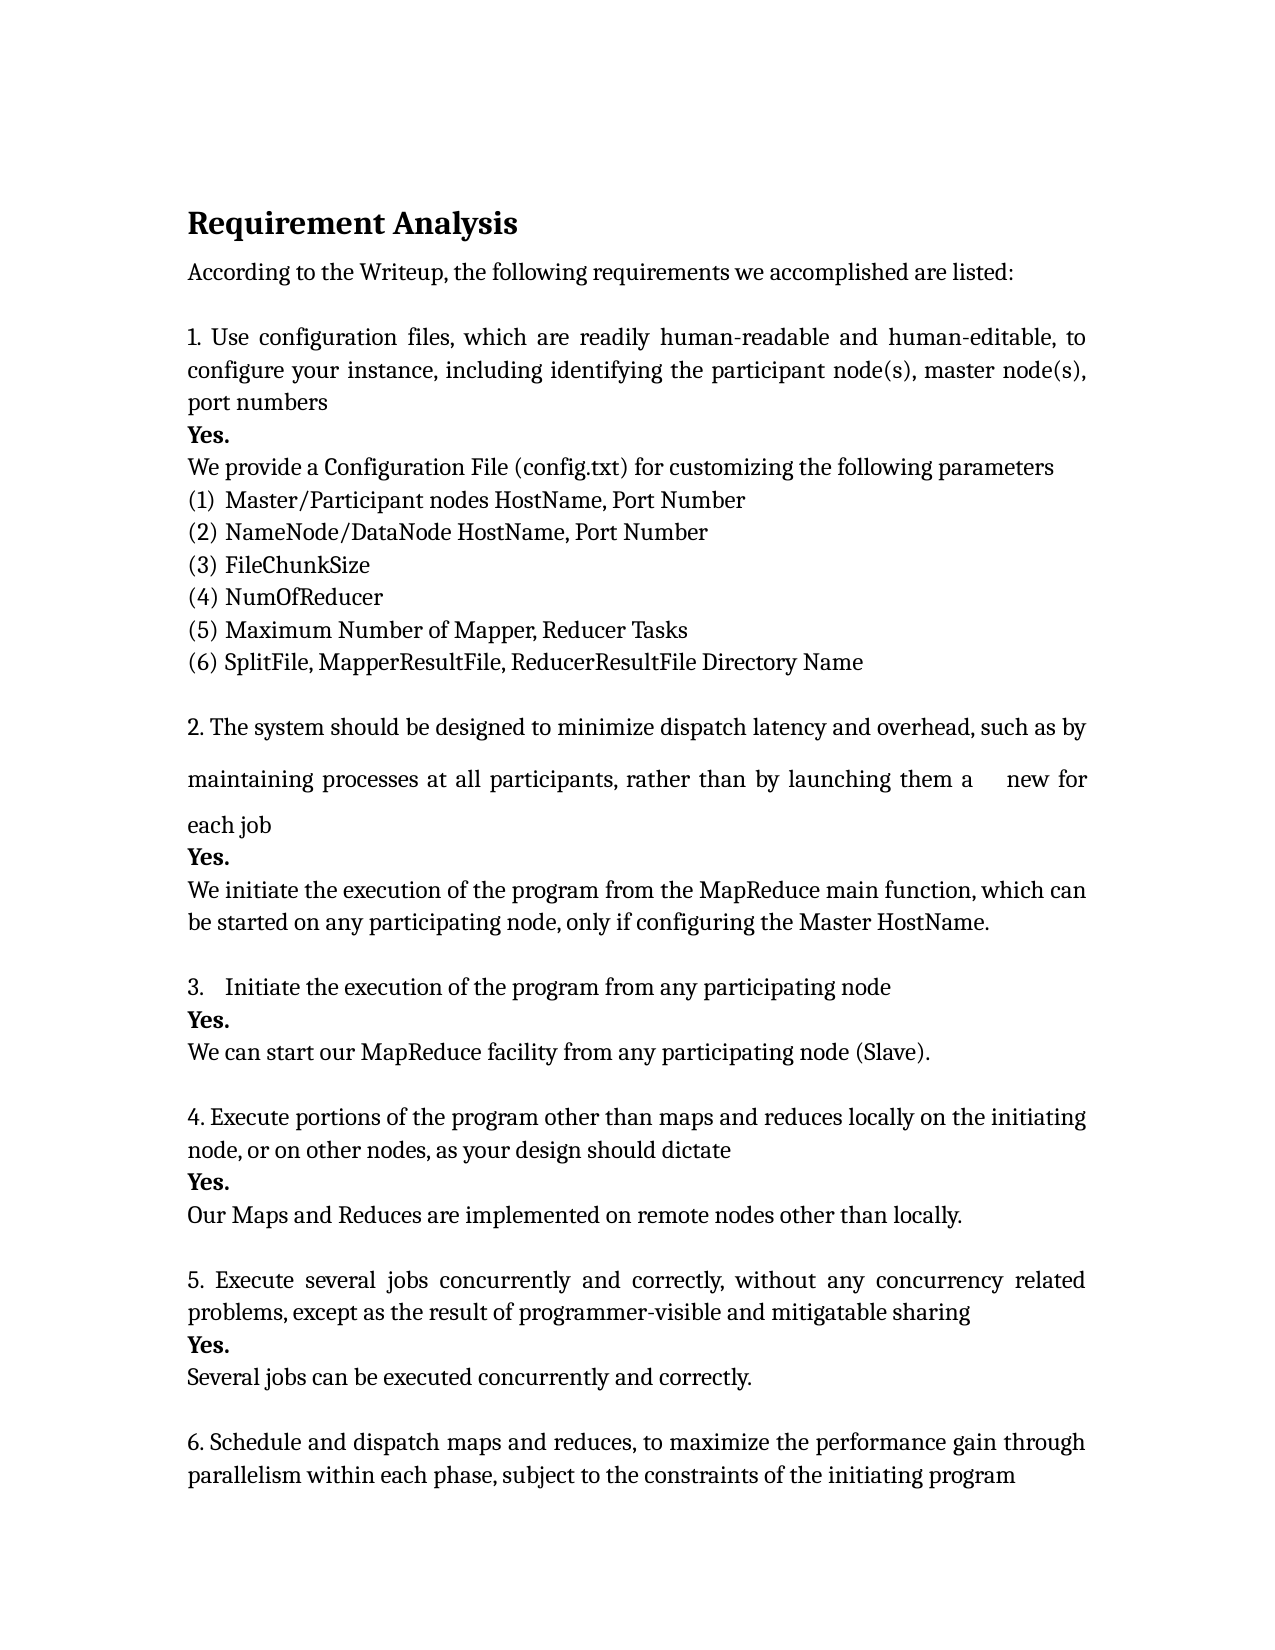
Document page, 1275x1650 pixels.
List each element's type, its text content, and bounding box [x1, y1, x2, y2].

text Yes. [187, 841, 1087, 874]
text 2. The system should be designed to minimize dispatch latency and overhead, such as by maintaining processes at all participants, rather than by launching them a new for each job [187, 711, 1087, 841]
text Our Maps and Reduces are implemented on remote nodes other than locally. [187, 1199, 1087, 1231]
text 1. Use configuration files, which are readily human-readable and human-editable, to configure your instance, including identifying the participant node(s), master node(s), port numbers [187, 321, 1087, 419]
list FileChunkSize [187, 549, 1087, 581]
text We initiate the execution of the program from the MapReduce main function, which can be started on any participating node, only if configuring the Master HostName. [187, 874, 1087, 939]
text We can start our MapReduce facility from any participating node (Slave). [187, 1036, 1087, 1069]
text Yes. [187, 1329, 1087, 1361]
list NumOfReducer [187, 581, 1087, 614]
text Yes. [187, 419, 1087, 451]
text 6. Schedule and dispatch maps and reduces, to maximize the performance gain through parallelism within each phase, subject to the constraints of the initiating program [187, 1426, 1087, 1491]
text Yes. [187, 1166, 1087, 1199]
text 5. Execute several jobs concurrently and correctly, without any concurrency related problems, except as the result of programmer-visible and mitigatable sharing [187, 1264, 1087, 1329]
list Initiate the execution of the program from any participating node [187, 971, 1087, 1004]
text 4. Execute portions of the program other than maps and reduces locally on the initiating node, or on other nodes, as your design should dictate [187, 1101, 1087, 1166]
list Maximum Number of Mapper, Reducer Tasks [187, 614, 1087, 646]
text We provide a Configuration File (config.txt) for customizing the following parameters [187, 451, 1087, 484]
text Several jobs can be executed concurrently and correctly. [187, 1361, 1087, 1394]
list NameNode/DataNode HostName, Port Number [187, 516, 1087, 549]
text According to the Writeup, the following requirements we accomplished are listed: [187, 256, 1087, 289]
list SplitFile, MapperResultFile, ReducerResultFile Directory Name [187, 646, 1087, 679]
list Master/Participant nodes HostName, Port Number [187, 484, 1087, 516]
text Yes. [187, 1004, 1087, 1036]
text Requirement Analysis [187, 191, 1087, 256]
